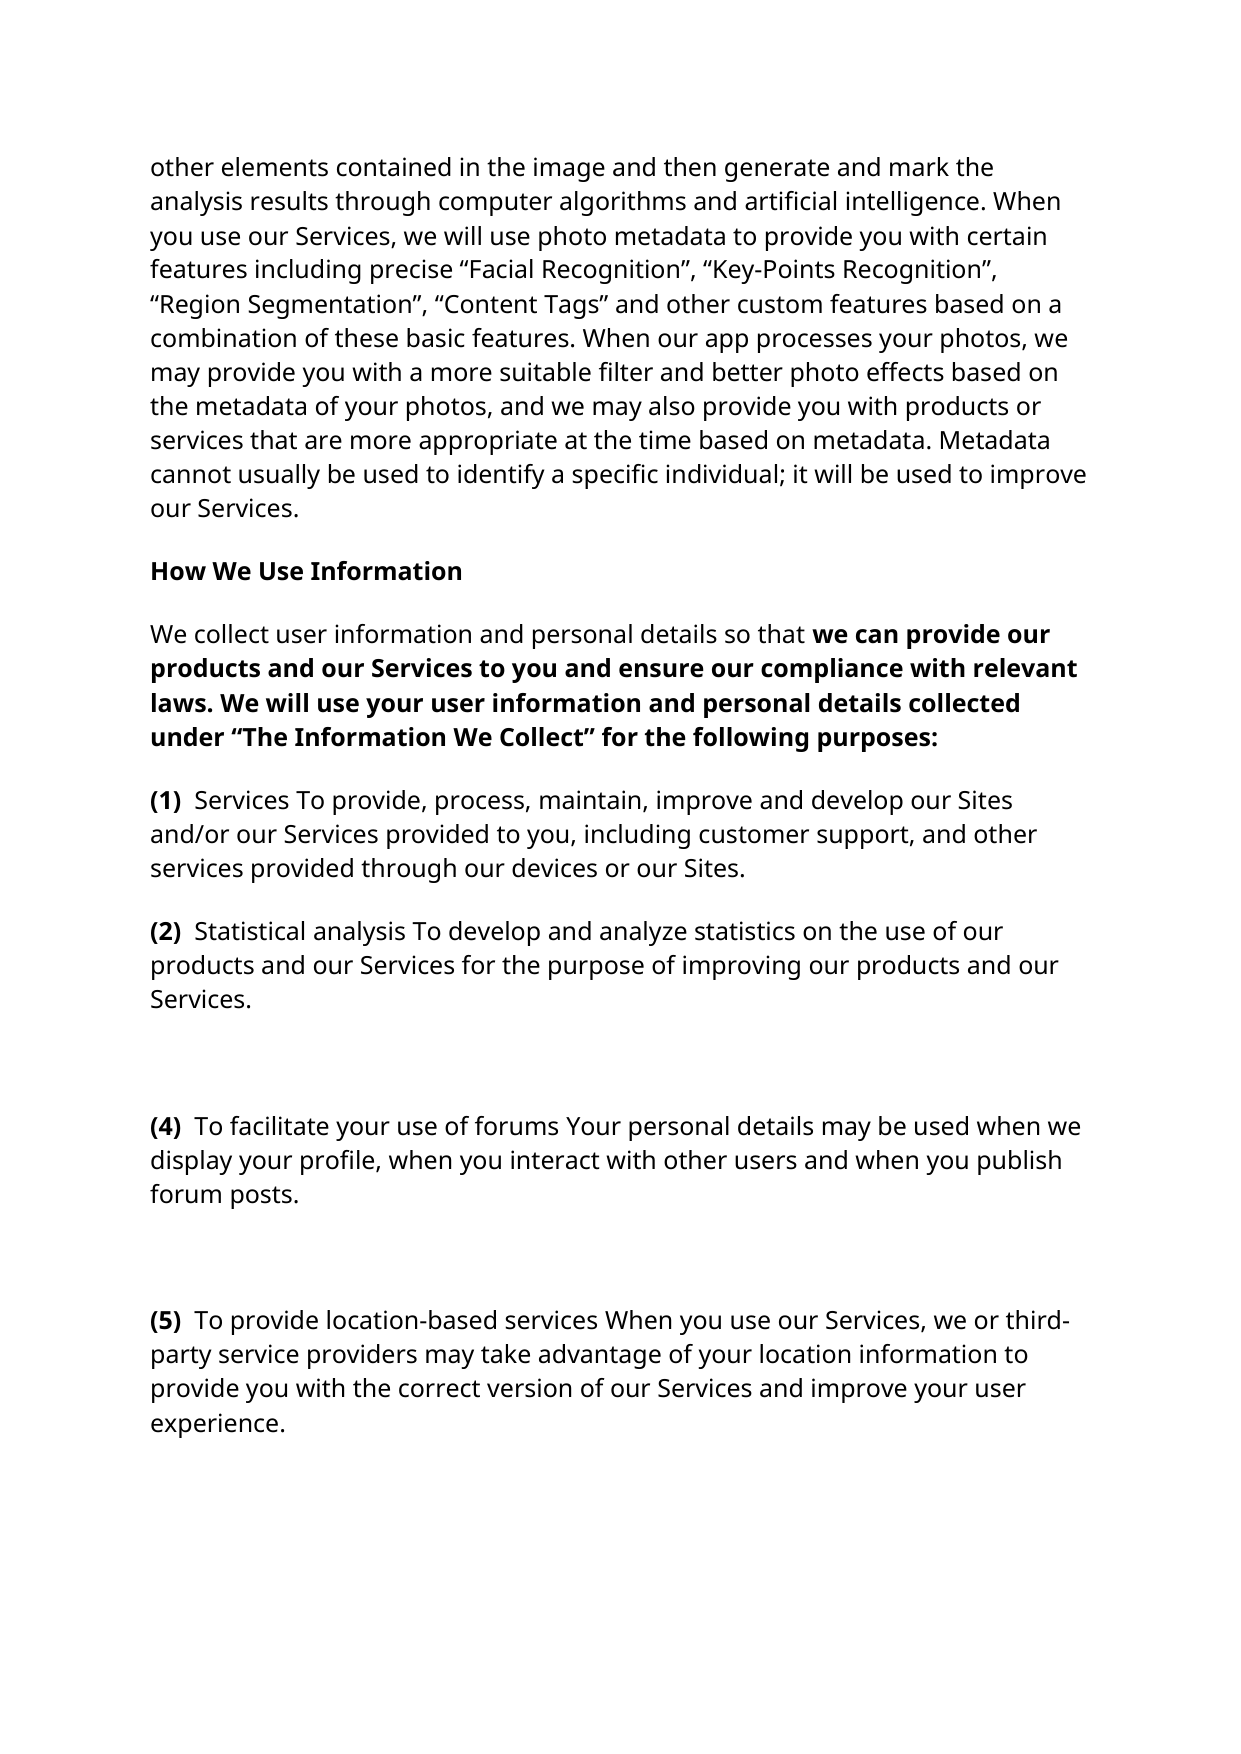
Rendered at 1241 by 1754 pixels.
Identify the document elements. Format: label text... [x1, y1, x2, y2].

text We collect user information and personal details so that we can provide our products and our Services to you and ensure our compliance with relevant laws. We will use your user information and personal details collected under “The Information We Collect” for the following purposes: [150, 617, 1090, 753]
text (4) To facilitate your use of forums Your personal details may be used when we display your profile, when you interact with other users and when you publish forum posts. [150, 1108, 1090, 1211]
text (2) Statistical analysis To develop and analyze statistics on the use of our products and our Services for the purpose of improving our products and our Services. [150, 914, 1090, 1016]
text (5) To provide location-based services When you use our Services, we or third-party service providers may take advantage of your location information to provide you with the correct version of our Services and improve your user experience. [150, 1303, 1090, 1439]
text How We Use Information [150, 554, 1090, 588]
text (1) Services To provide, process, maintain, improve and develop our Sites and/or our Services provided to you, including customer support, and other services provided through our devices or our Sites. [150, 782, 1090, 885]
